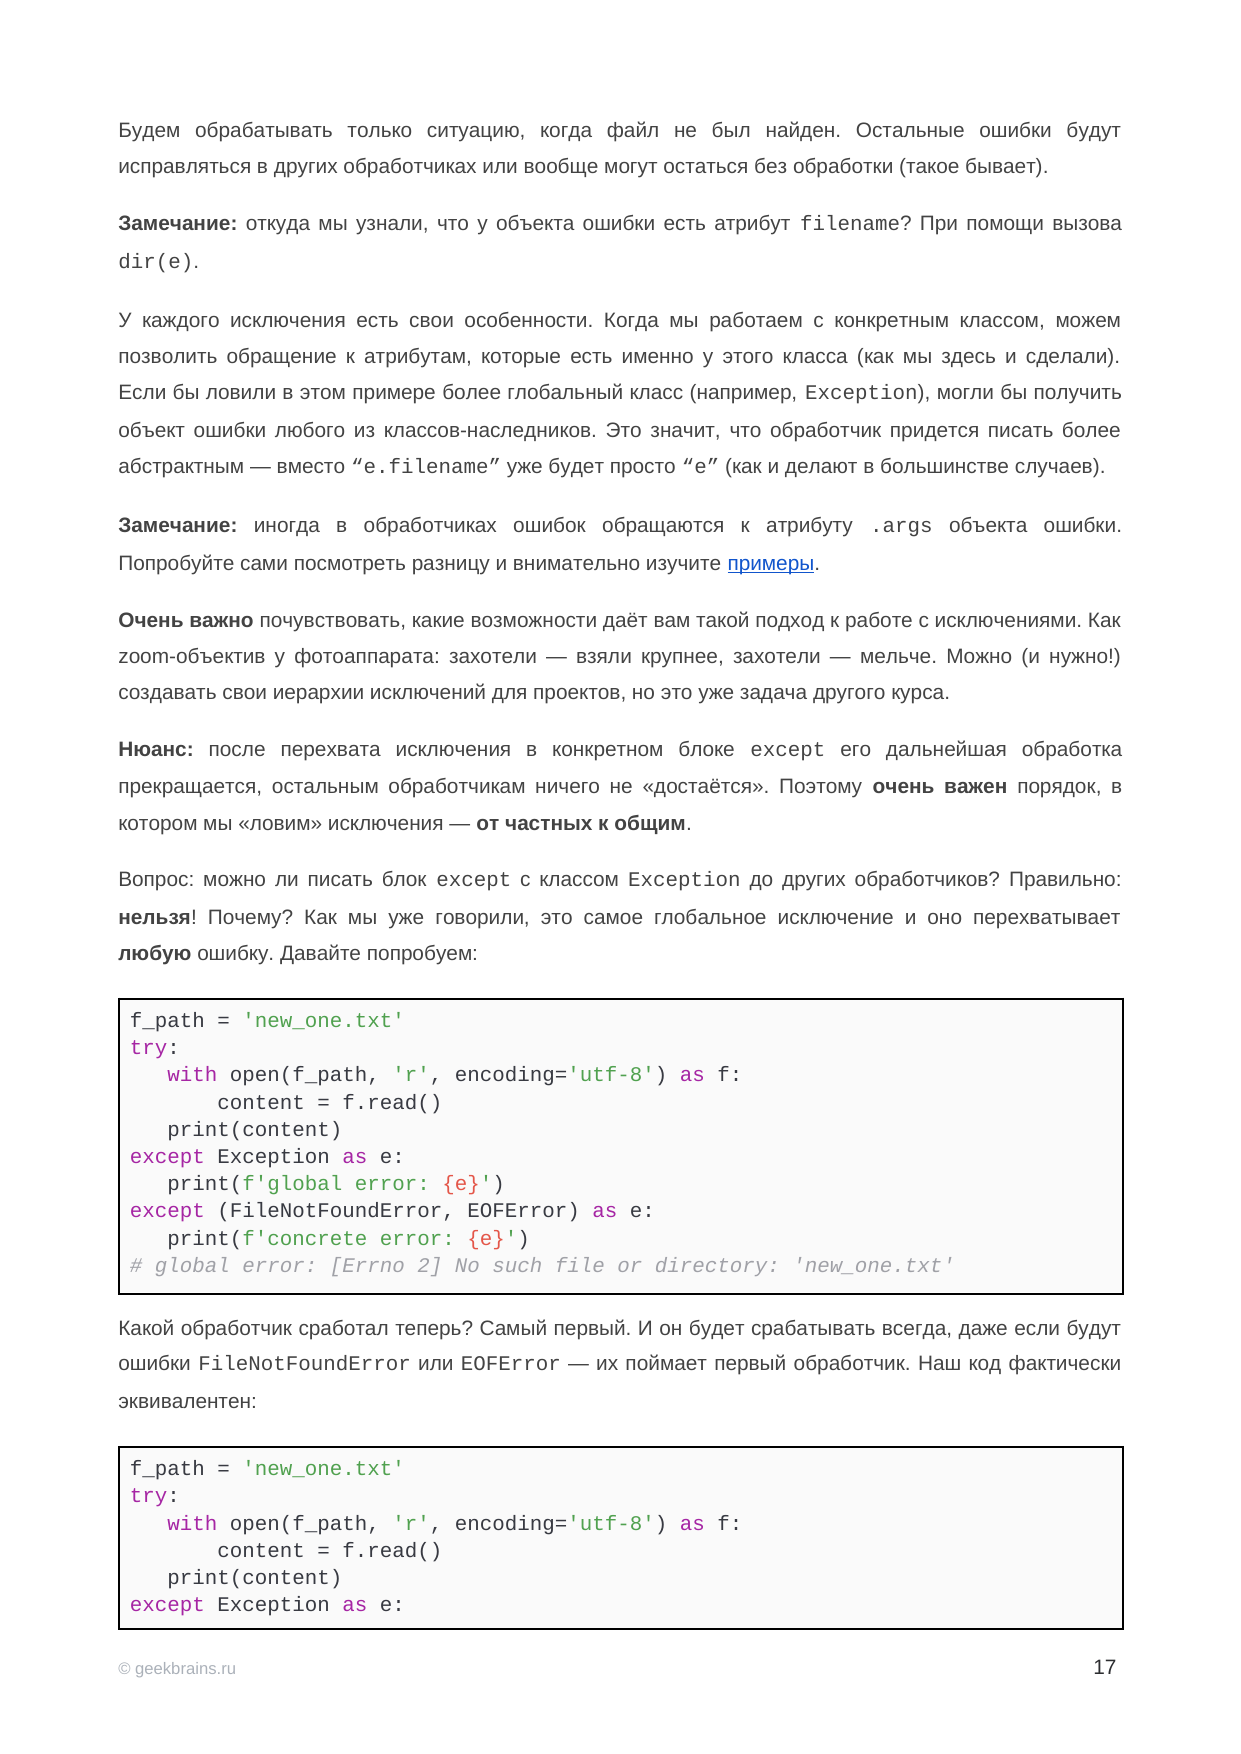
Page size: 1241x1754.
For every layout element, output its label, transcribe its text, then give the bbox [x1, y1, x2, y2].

text Вопрос: можно ли писать блок except с классом Exception до других обработчиков? Правильно: нельзя! Почему? Как мы уже говорили, это самое глобальное исключение и оно перехватывает любую ошибку. Давайте попробуем: [118, 867, 1122, 965]
text Очень важно почувствовать, какие возможности даёт вам такой подход к работе с исключениями. Как zoom-объектив у фотоаппарата: захотели — взяли крупнее, захотели — мельче. Можно (и нужно!) создавать свои иерархии исключений для проектов, но это уже задача другого курса. [118, 608, 1122, 704]
text Замечание: откуда мы узнали, что у объекта ошибки есть атрибут filename? При помощи вызова dir(e). [118, 211, 1122, 274]
text Будем обрабатывать только ситуацию, когда файл не был найден. Остальные ошибки будут исправляться в других обработчиках или вообще могут остаться без обработки (такое бывает). [118, 118, 1122, 178]
table_header f_path = 'new_one.txt' try: with open(f_path, 'r', encoding='utf-8') as f: content = f.read() print(content) except Exception as e: print(f'global error: {e}') except (FileNotFoundError, EOFError) as e: print(f'concrete error: {e}') # global error: [Errno 2] No such file or directory: 'new_one.txt' [120, 1000, 1122, 1292]
text Нюанс: после перехвата исключения в конкретном блоке except его дальнейшая обработка прекращается, остальным обработчикам ничего не «достаётся». Поэтому очень важен порядок, в котором мы «ловим» исключения — от частных к общим. [118, 737, 1122, 834]
text Какой обработчик сработал теперь? Самый первый. И он будет срабатывать всегда, даже если будут ошибки FileNotFoundError или EOFError — их поймает первый обработчик. Наш код фактически эквивалентен: [118, 1315, 1122, 1413]
text У каждого исключения есть свои особенности. Когда мы работаем с конкретным классом, можем позволить обращение к атрибутам, которые есть именно у этого класса (как мы здесь и сделали). Если бы ловили в этом примере более глобальный класс (например, Exception), могли бы получить объект ошибки любого из классов-наследников. Это значит, что обработчик придется писать более абстрактным — вместо “e.filename” уже будет просто “e” (как и делают в большинстве случаев). [118, 308, 1122, 479]
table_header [120, 1448, 1122, 1628]
text Замечание: иногда в обработчиках ошибок обращаются к атрибуту .args объекта ошибки. Попробуйте сами посмотреть разницу и внимательно изучите примеры. [118, 513, 1122, 575]
